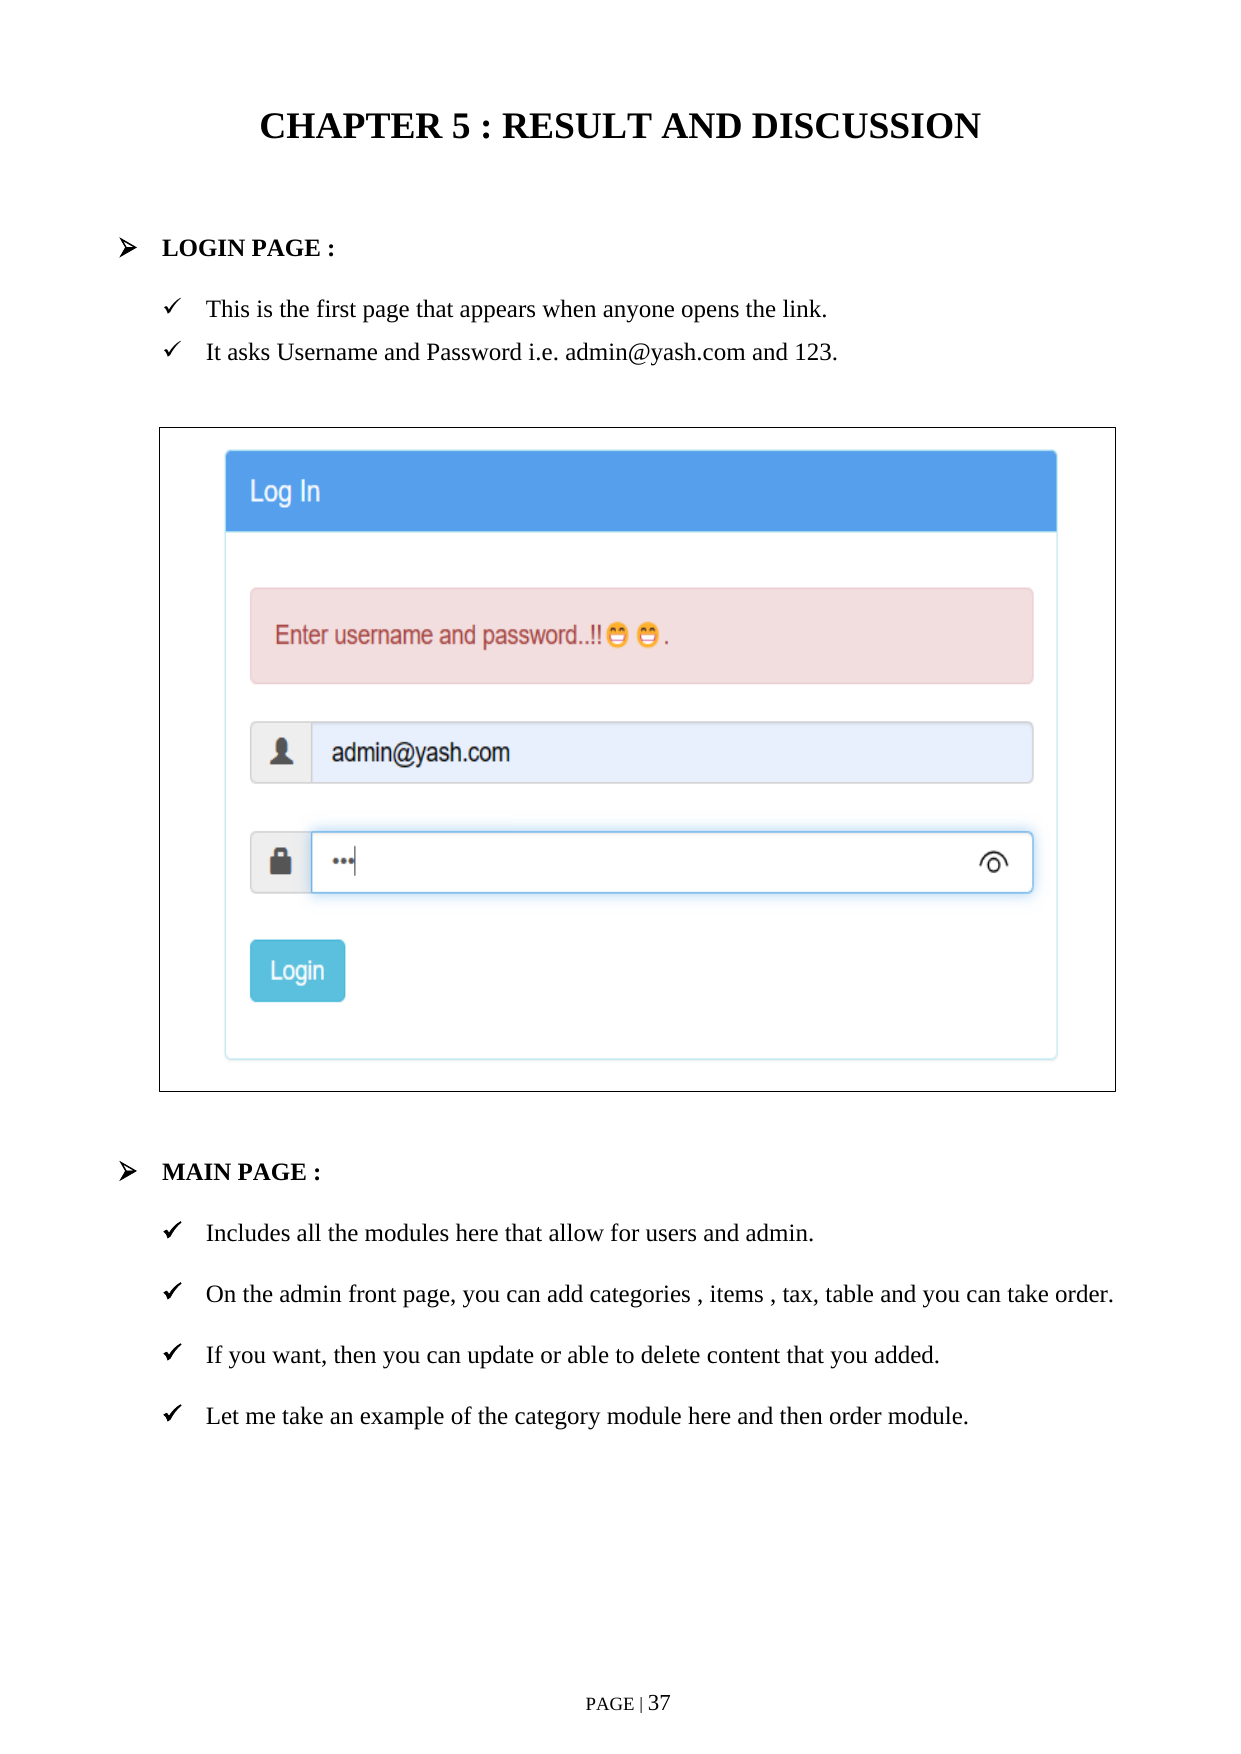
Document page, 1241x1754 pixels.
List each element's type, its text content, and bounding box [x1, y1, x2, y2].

list On the admin front page, you can add categories , items , tax, table and you can take order. [162, 1279, 1122, 1307]
picture [174, 434, 1096, 1075]
list MAIN PAGE : [118, 1157, 1122, 1185]
list LOGIN PAGE : [118, 233, 1122, 262]
list CHAPTER 5 : RESULT AND DISCUSSION [118, 104, 1122, 147]
list If you want, then you can update or able to delete content that you added. [162, 1340, 1122, 1368]
list Includes all the modules here that allow for users and admin. [162, 1218, 1122, 1246]
list It asks Username and Password i.e. admin@yash.com and 123. [162, 337, 1122, 366]
list This is the first page that appears when anyone opens the link. [162, 294, 1122, 323]
list Let me take an example of the category module here and then order module. [162, 1401, 1122, 1429]
